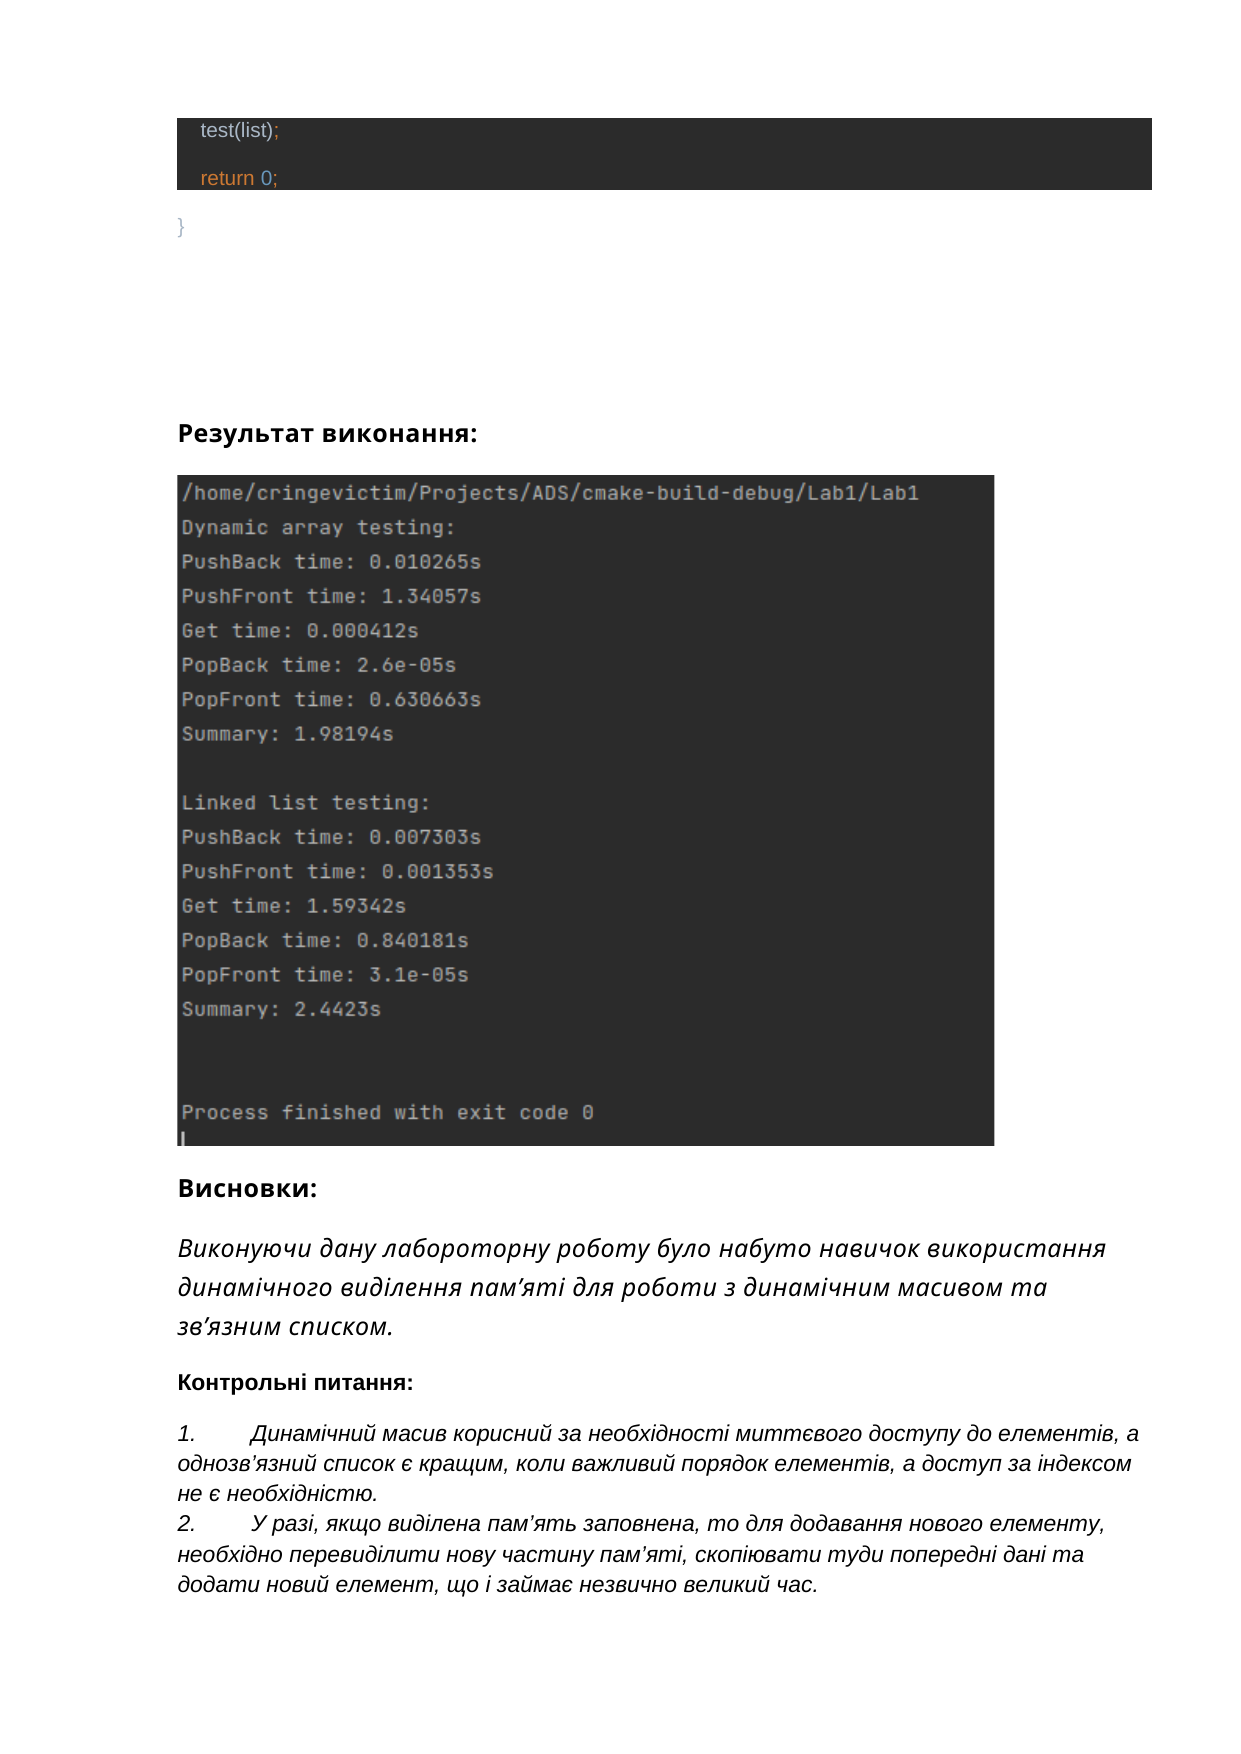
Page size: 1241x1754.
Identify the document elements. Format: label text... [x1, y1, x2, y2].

text test(list); [177, 118, 1152, 142]
text } [177, 214, 1152, 238]
text Контрольні питання: [177, 1369, 1152, 1395]
text return 0; [177, 166, 1152, 190]
list Динамічний масив корисний за необхідності миттєвого доступу до елементів, а однозв’язний список є кращим, коли важливий порядок елементів, а доступ за індексом не є необхідністю. [177, 1420, 1152, 1507]
text Висновки: [177, 1170, 1152, 1204]
picture [177, 475, 995, 1146]
list У разі, якщо виділена пам’ять заповнена, то для додавання нового елементу, необхідно перевиділити нову частину пам’яті, скопіювати туди попередні дані та додати новий елемент, що і займає незвично великий час. [177, 1510, 1152, 1597]
text Результат виконання: [177, 415, 1152, 449]
text Виконуючи дану лабороторну роботу було набуто навичок використання динамічного виділення пам’яті для роботи з динамічним масивом та зв’язним списком. [177, 1230, 1152, 1343]
